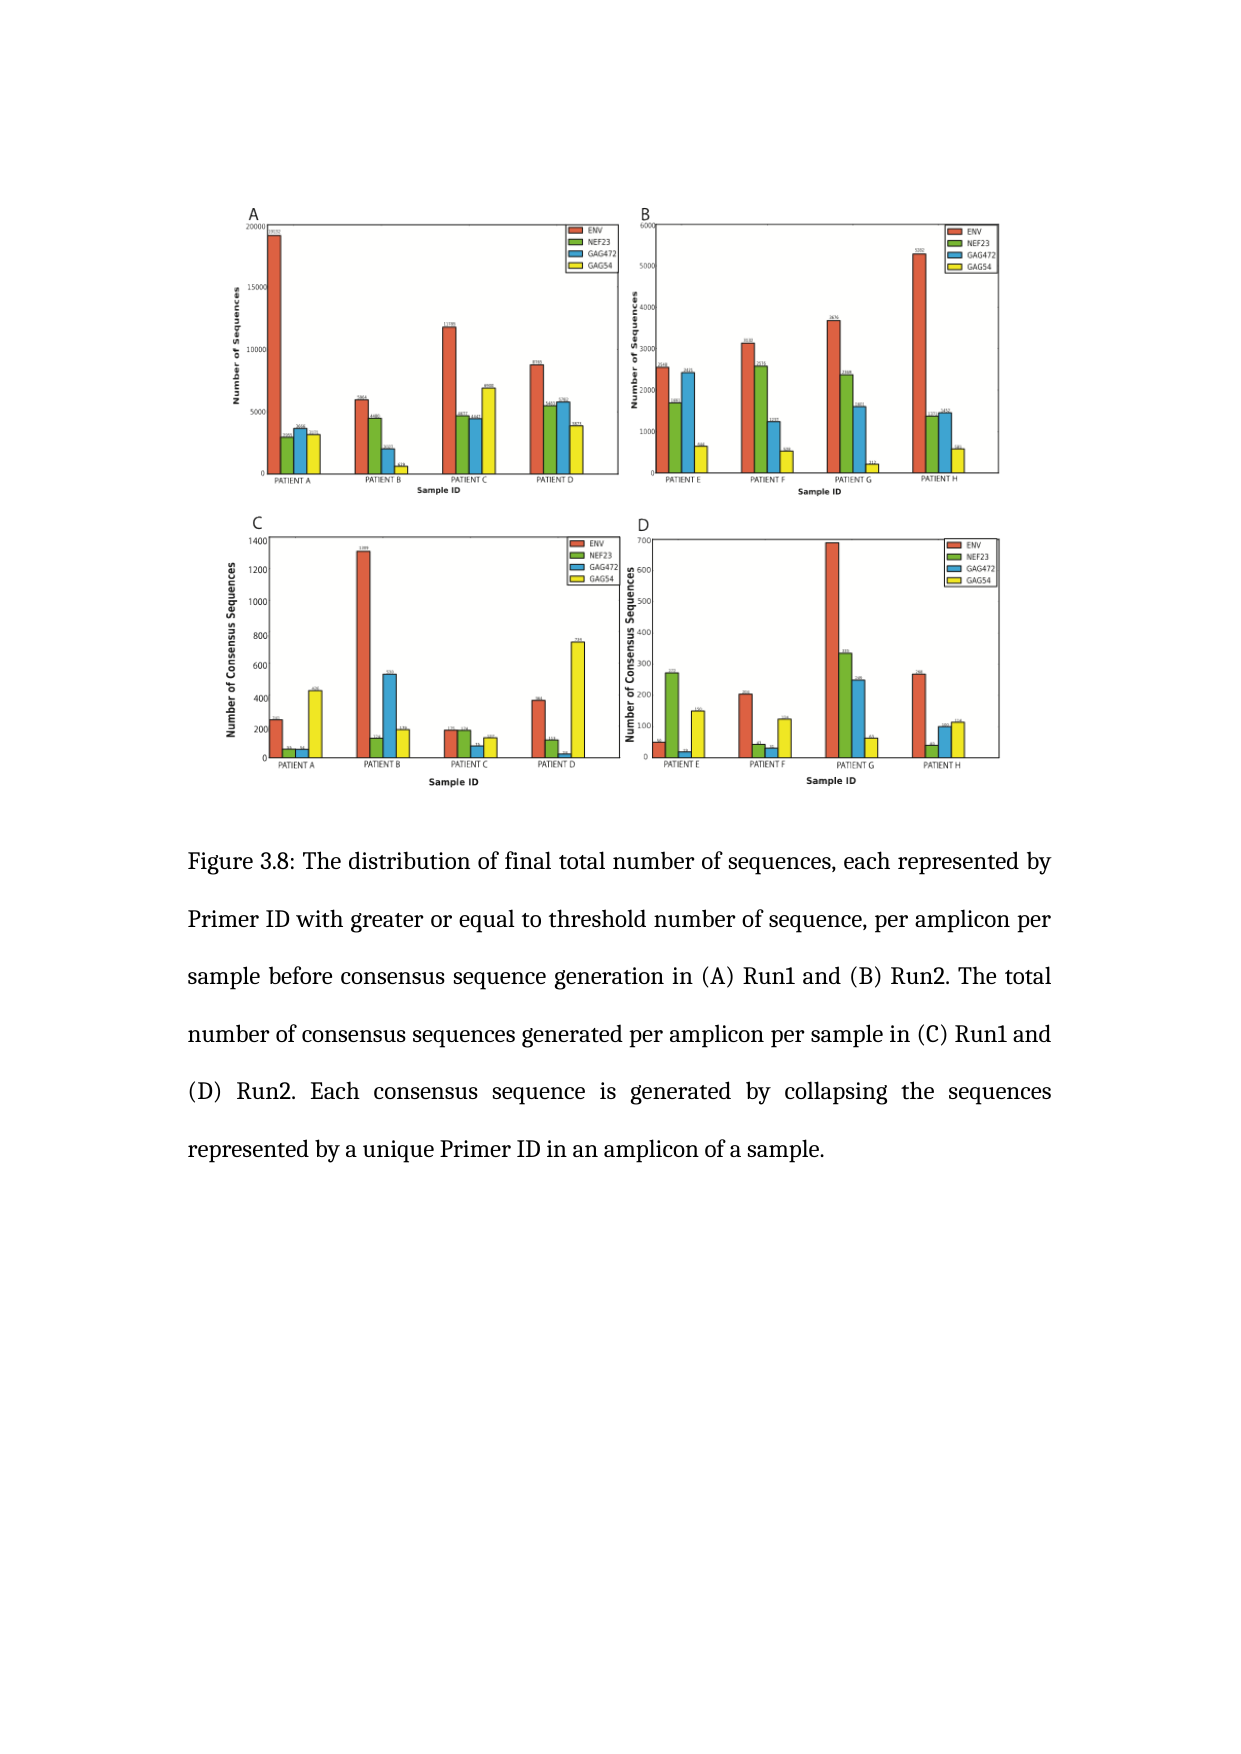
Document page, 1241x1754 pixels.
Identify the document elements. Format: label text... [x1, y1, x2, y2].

picture [187, 207, 1053, 819]
text Figure 3.8: The distribution of final total number of sequences, each represented by Primer ID with greater or equal to threshold number of sequence, per amplicon per sample before consensus sequence generation in (A) Run1 and (B) Run2. The total number of consensus sequences generated per amplicon per sample in (C) Run1 and (D) Run2. Each consensus sequence is generated by collapsing the sequences represented by a unique Primer ID in an amplicon of a sample. [187, 847, 1053, 1163]
